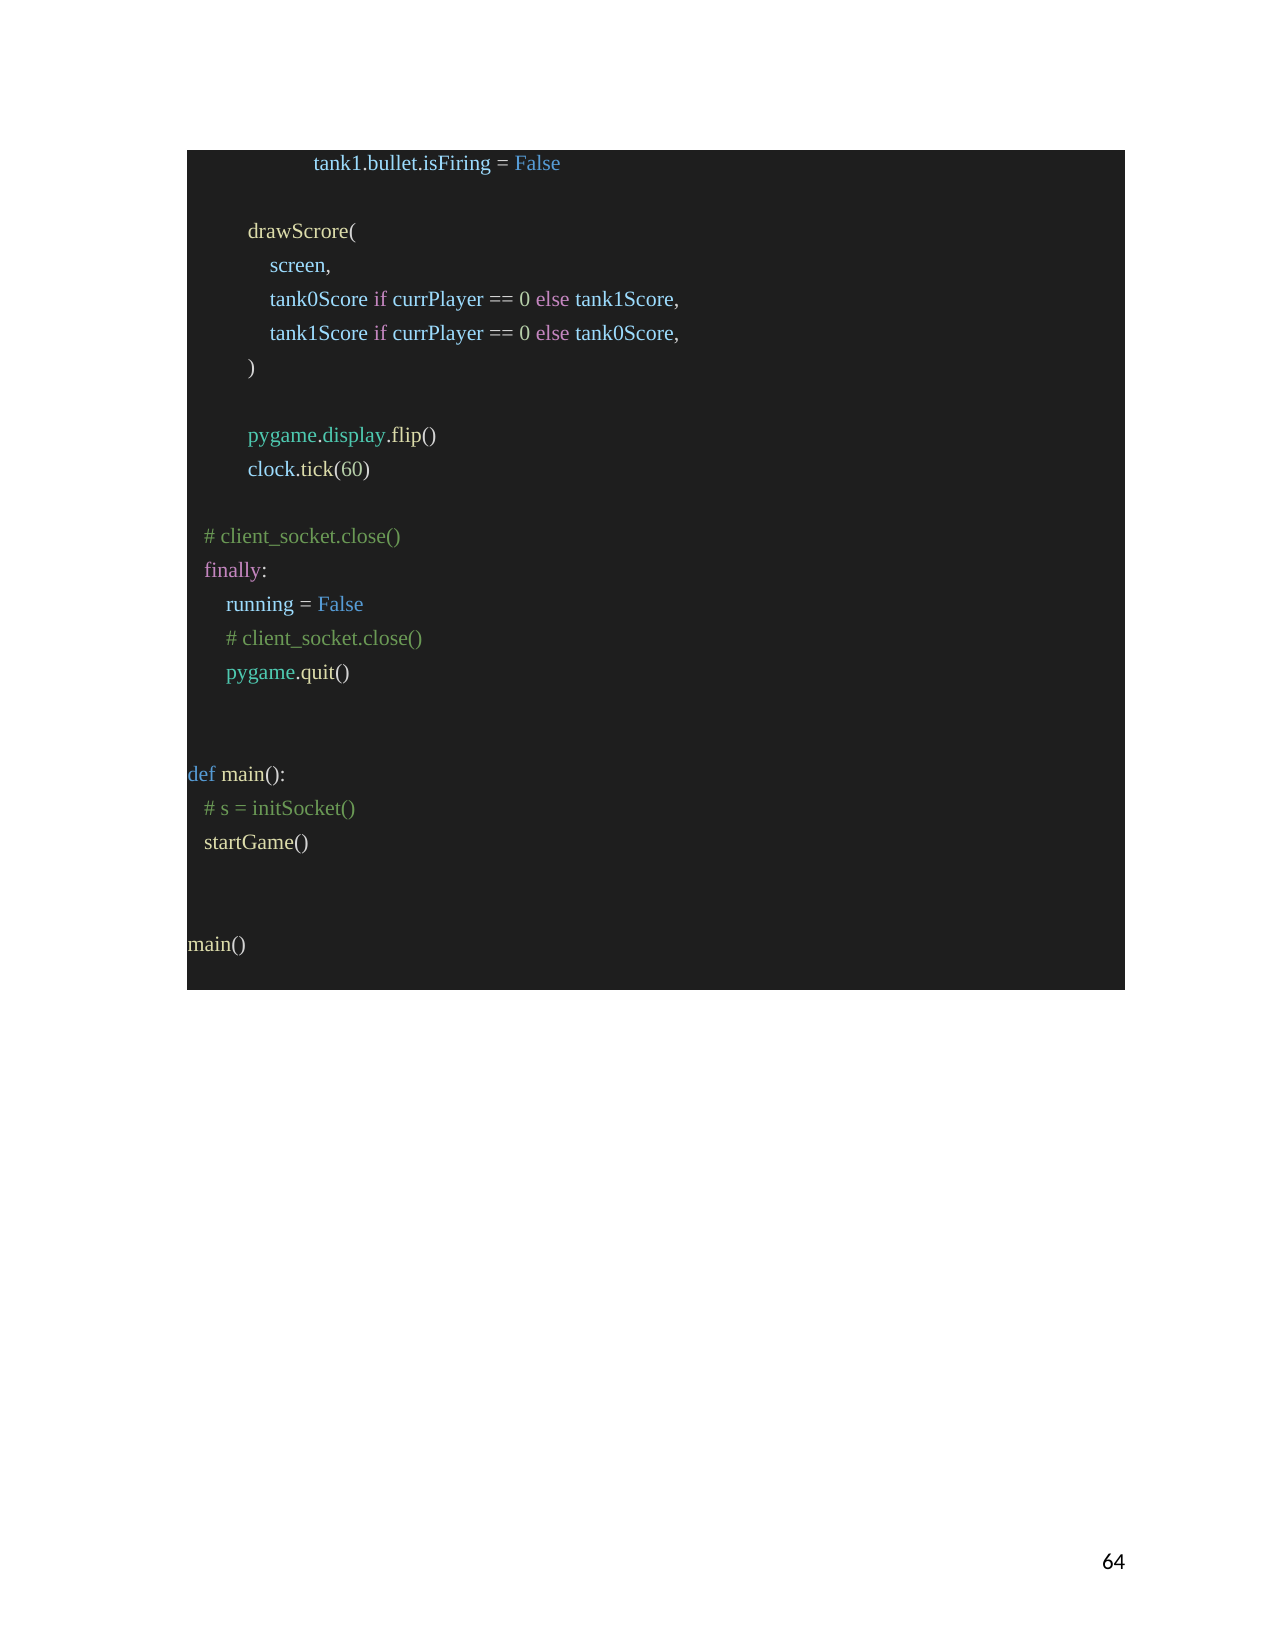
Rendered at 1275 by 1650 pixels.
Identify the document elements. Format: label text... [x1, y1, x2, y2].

text tank0Score if currPlayer == 0 else tank1Score, [187, 286, 1125, 311]
text ) [187, 354, 1125, 379]
text tank1Score if currPlayer == 0 else tank0Score, [187, 320, 1125, 345]
text screen, [187, 252, 1125, 277]
text def main(): [187, 761, 1125, 786]
text # s = initSocket() [187, 795, 1125, 820]
text main() [187, 931, 1125, 956]
text clock.tick(60) [187, 456, 1125, 481]
text tank1.bullet.isFiring = False [187, 150, 1125, 175]
text drawScrore( [187, 218, 1125, 243]
text finally: [187, 557, 1125, 583]
text running = False [187, 591, 1125, 617]
text pygame.quit() [187, 659, 1125, 684]
text # client_socket.close() [187, 625, 1125, 651]
text startGame() [187, 829, 1125, 854]
text # client_socket.close() [187, 523, 1125, 549]
text pygame.display.flip() [187, 422, 1125, 447]
